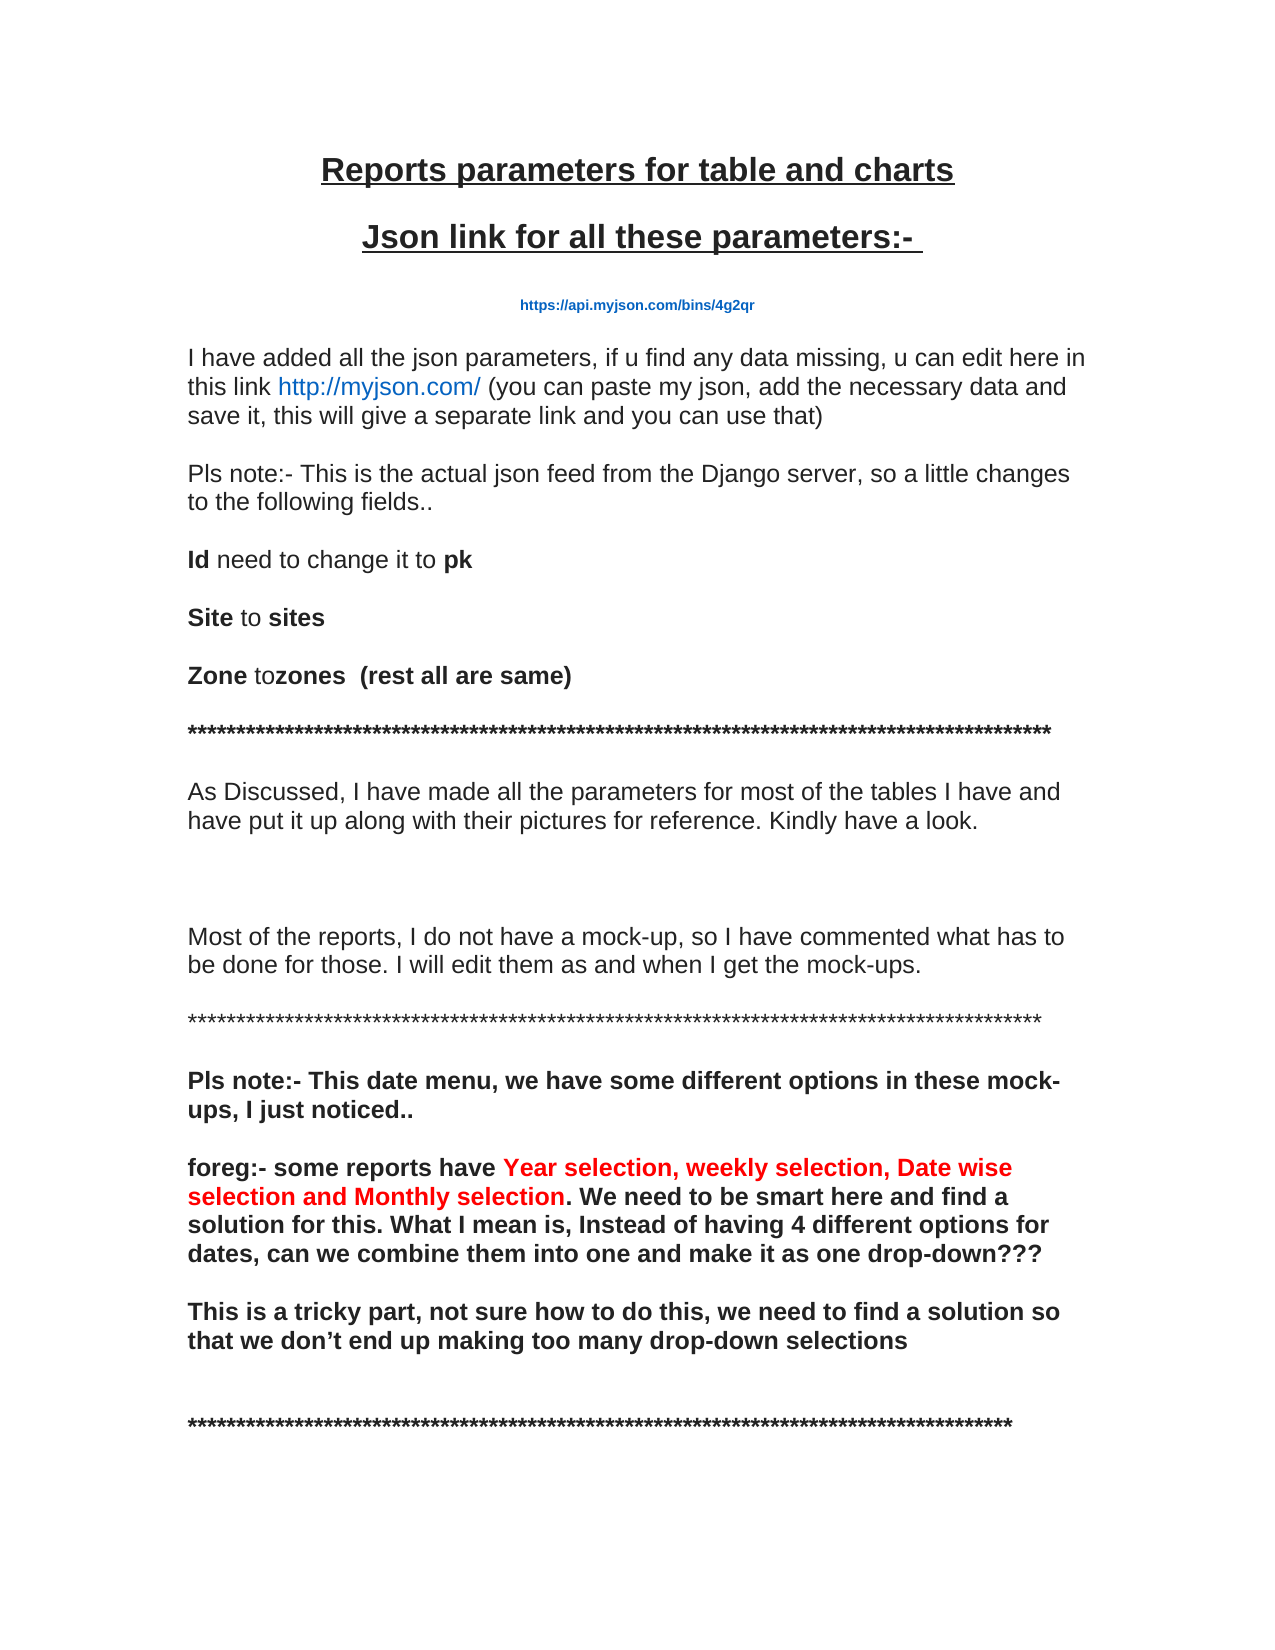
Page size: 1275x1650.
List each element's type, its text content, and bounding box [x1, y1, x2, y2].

text Json link for all these parameters:- [187, 218, 1087, 256]
text ************************************************************************************* [187, 1383, 1087, 1441]
text Site to sites [187, 603, 1087, 632]
text ***************************************************************************************** [187, 719, 1087, 748]
text As Discussed, I have made all the parameters for most of the tables I have and have put it up along with their pictures for reference. Kindly have a look. [187, 777, 1087, 834]
text https://api.myjson.com/bins/4g2qr [187, 285, 1087, 314]
text Pls note:- This is the actual json feed from the Django server, so a little changes to the following fields.. [187, 458, 1087, 516]
text Id need to change it to pk [187, 545, 1087, 574]
text Zone tozones (rest all are same) [187, 661, 1087, 690]
text **************************************************************************************** [187, 1008, 1087, 1037]
text Reports parameters for table and charts [187, 150, 1087, 188]
text Pls note:- This date menu, we have some different options in these mock-ups, I just noticed.. [187, 1066, 1087, 1123]
text Most of the reports, I do not have a mock-up, so I have commented what has to be done for those. I will edit them as and when I get the mock-ups. [187, 921, 1087, 979]
text foreg:- some reports have Year selection, weekly selection, Date wise selection and Monthly selection. We need to be smart here and find a solution for this. What I mean is, Instead of having 4 different options for dates, can we combine them into one and make it as one drop-down??? [187, 1153, 1087, 1268]
text I have added all the json parameters, if u find any data missing, u can edit here in this link http://myjson.com/ (you can paste my json, add the necessary data and save it, this will give a separate link and you can use that) [187, 343, 1087, 429]
text This is a tricky part, not sure how to do this, we need to find a solution so that we don’t end up making too many drop-down selections [187, 1297, 1087, 1354]
